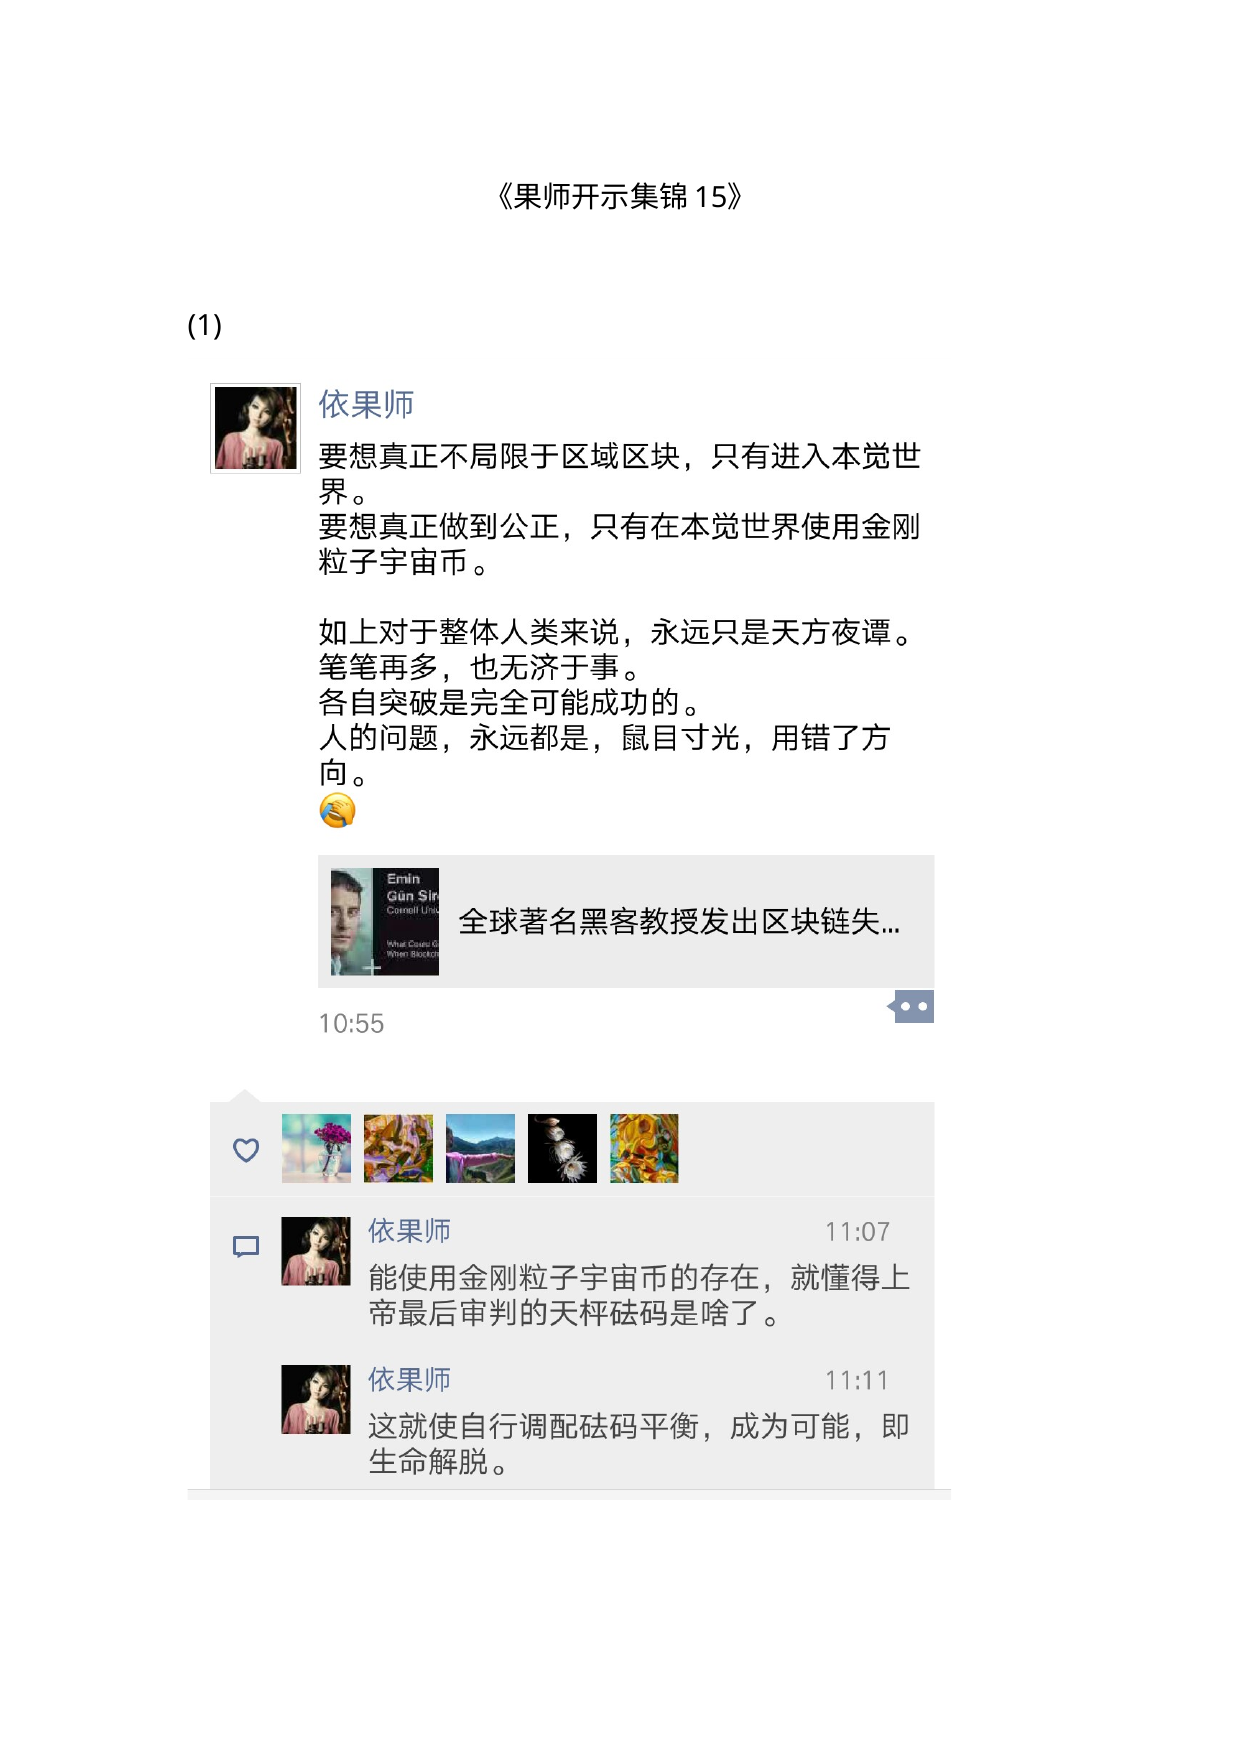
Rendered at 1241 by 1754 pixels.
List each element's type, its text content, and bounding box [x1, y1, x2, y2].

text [187, 357, 1053, 1527]
text (1) [187, 292, 1053, 357]
text 《果师开示集锦15》 [187, 162, 1053, 227]
picture [187, 357, 952, 1500]
